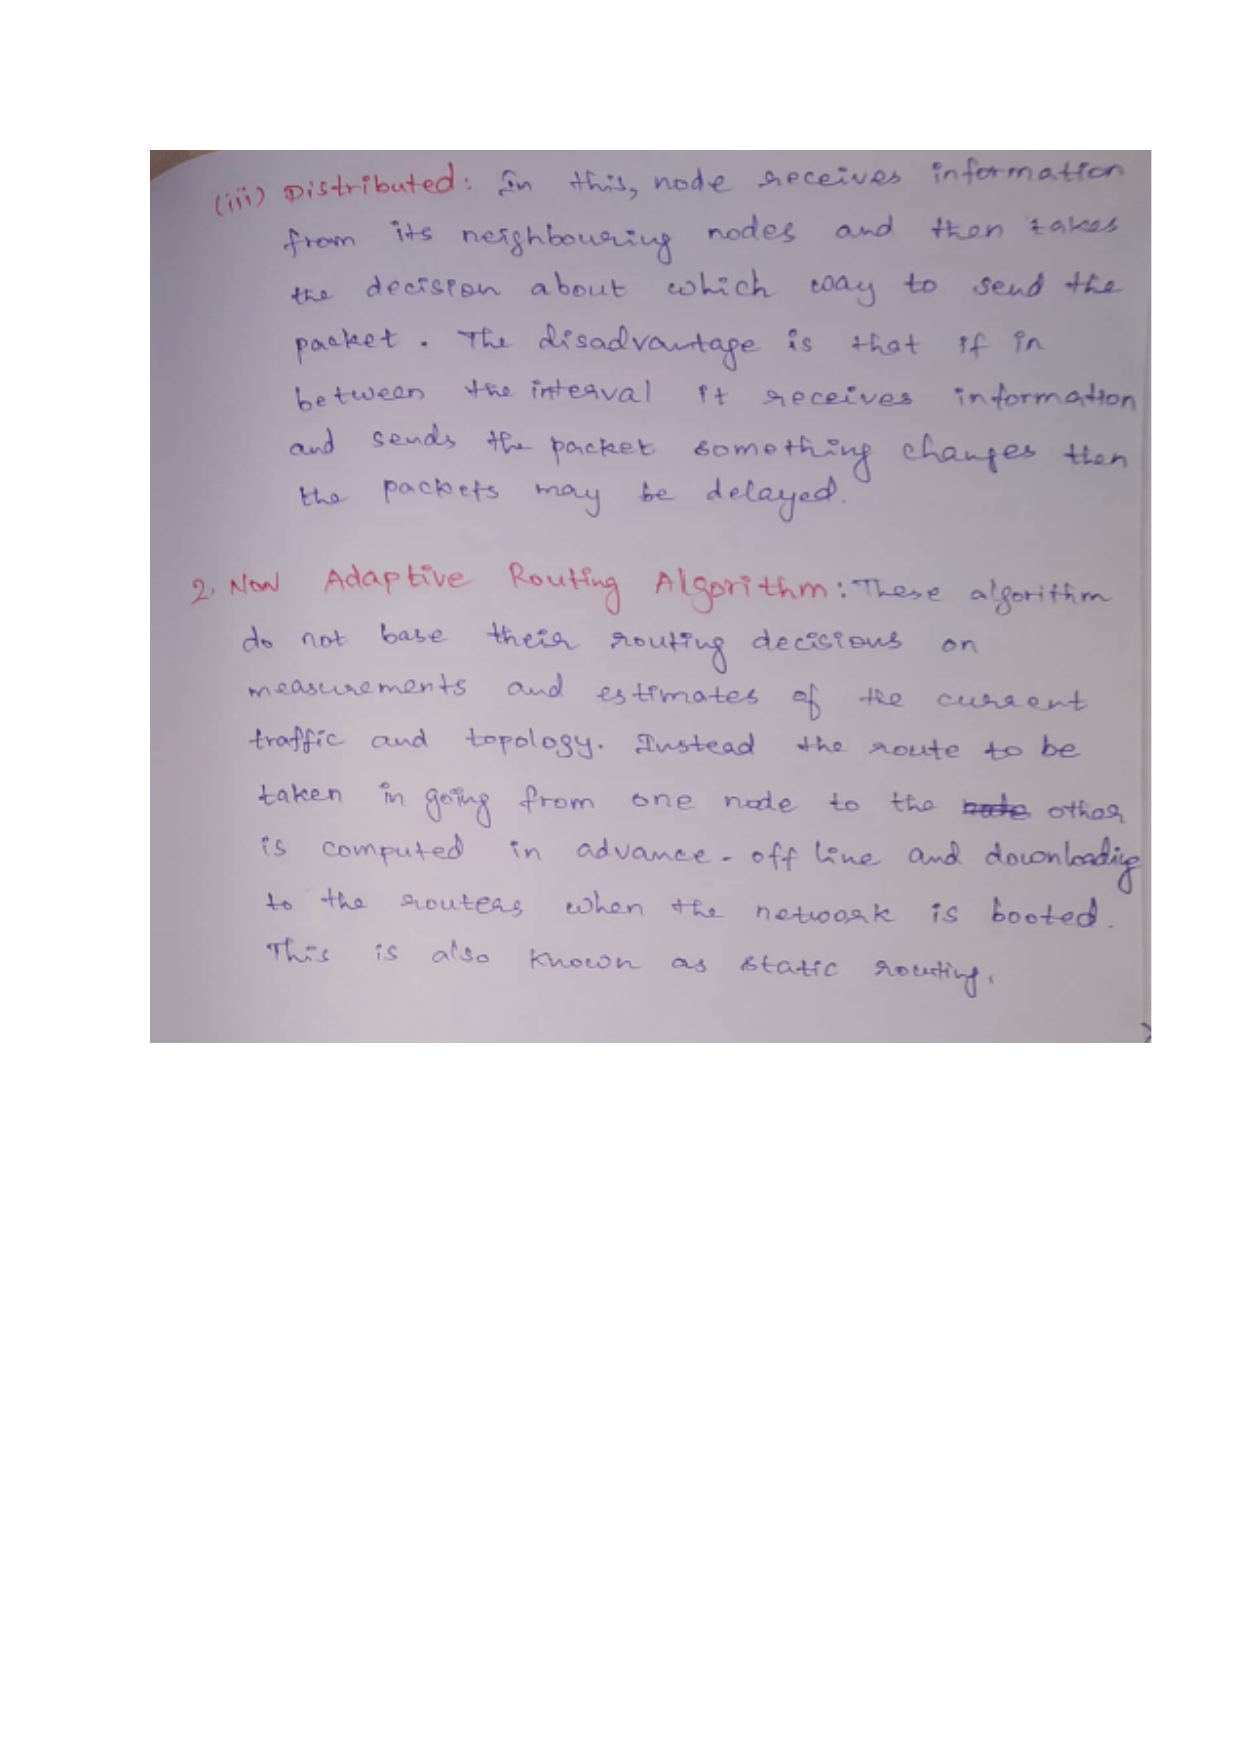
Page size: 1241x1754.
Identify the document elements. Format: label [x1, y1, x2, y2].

picture [150, 150, 1152, 1043]
